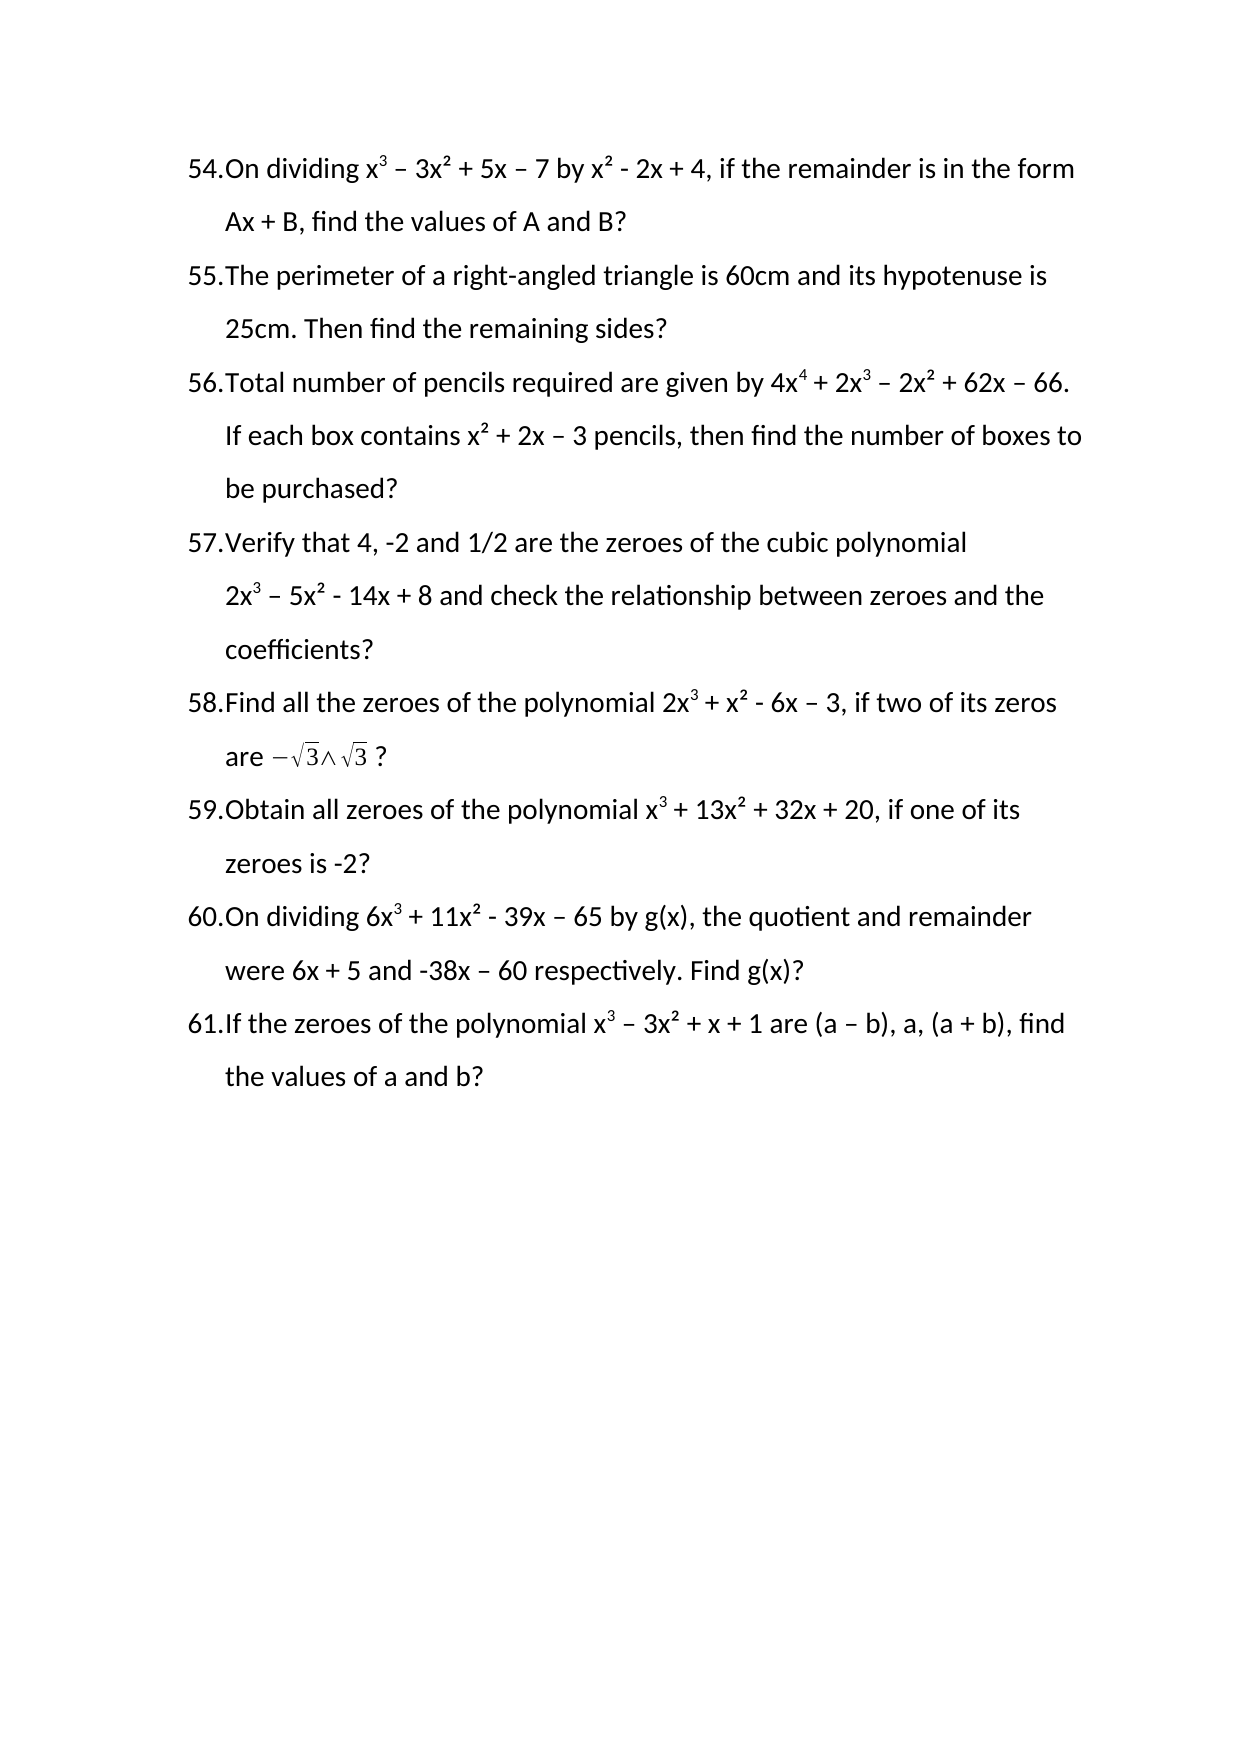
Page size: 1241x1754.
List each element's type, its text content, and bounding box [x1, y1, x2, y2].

list On dividing x3 – 3x² + 5x – 7 by x² - 2x + 4, if the remainder is in the form Ax + B, find the values of A and B? [187, 150, 1090, 239]
list Find all the zeroes of the polynomial 2x3 + x² - 6x – 3, if two of its zeros are ? [187, 684, 1090, 773]
list Obtain all zeroes of the polynomial x3 + 13x² + 32x + 20, if one of its zeroes is -2? [187, 791, 1090, 880]
list Total number of pencils required are given by 4x4 + 2x3 – 2x² + 62x – 66. If each box contains x² + 2x – 3 pencils, then find the number of boxes to be purchased? [187, 364, 1090, 506]
list If the zeroes of the polynomial x3 – 3x² + x + 1 are (a – b), a, (a + b), find the values of a and b? [187, 1005, 1090, 1094]
list The perimeter of a right-angled triangle is 60cm and its hypotenuse is 25cm. Then find the remaining sides? [187, 257, 1090, 346]
list Verify that 4, -2 and 1/2 are the zeroes of the cubic polynomial 2x3 – 5x² - 14x + 8 and check the relationship between zeroes and the coefficients? [187, 524, 1090, 667]
list On dividing 6x3 + 11x² - 39x – 65 by g(x), the quotient and remainder were 6x + 5 and -38x – 60 respectively. Find g(x)? [187, 898, 1090, 987]
